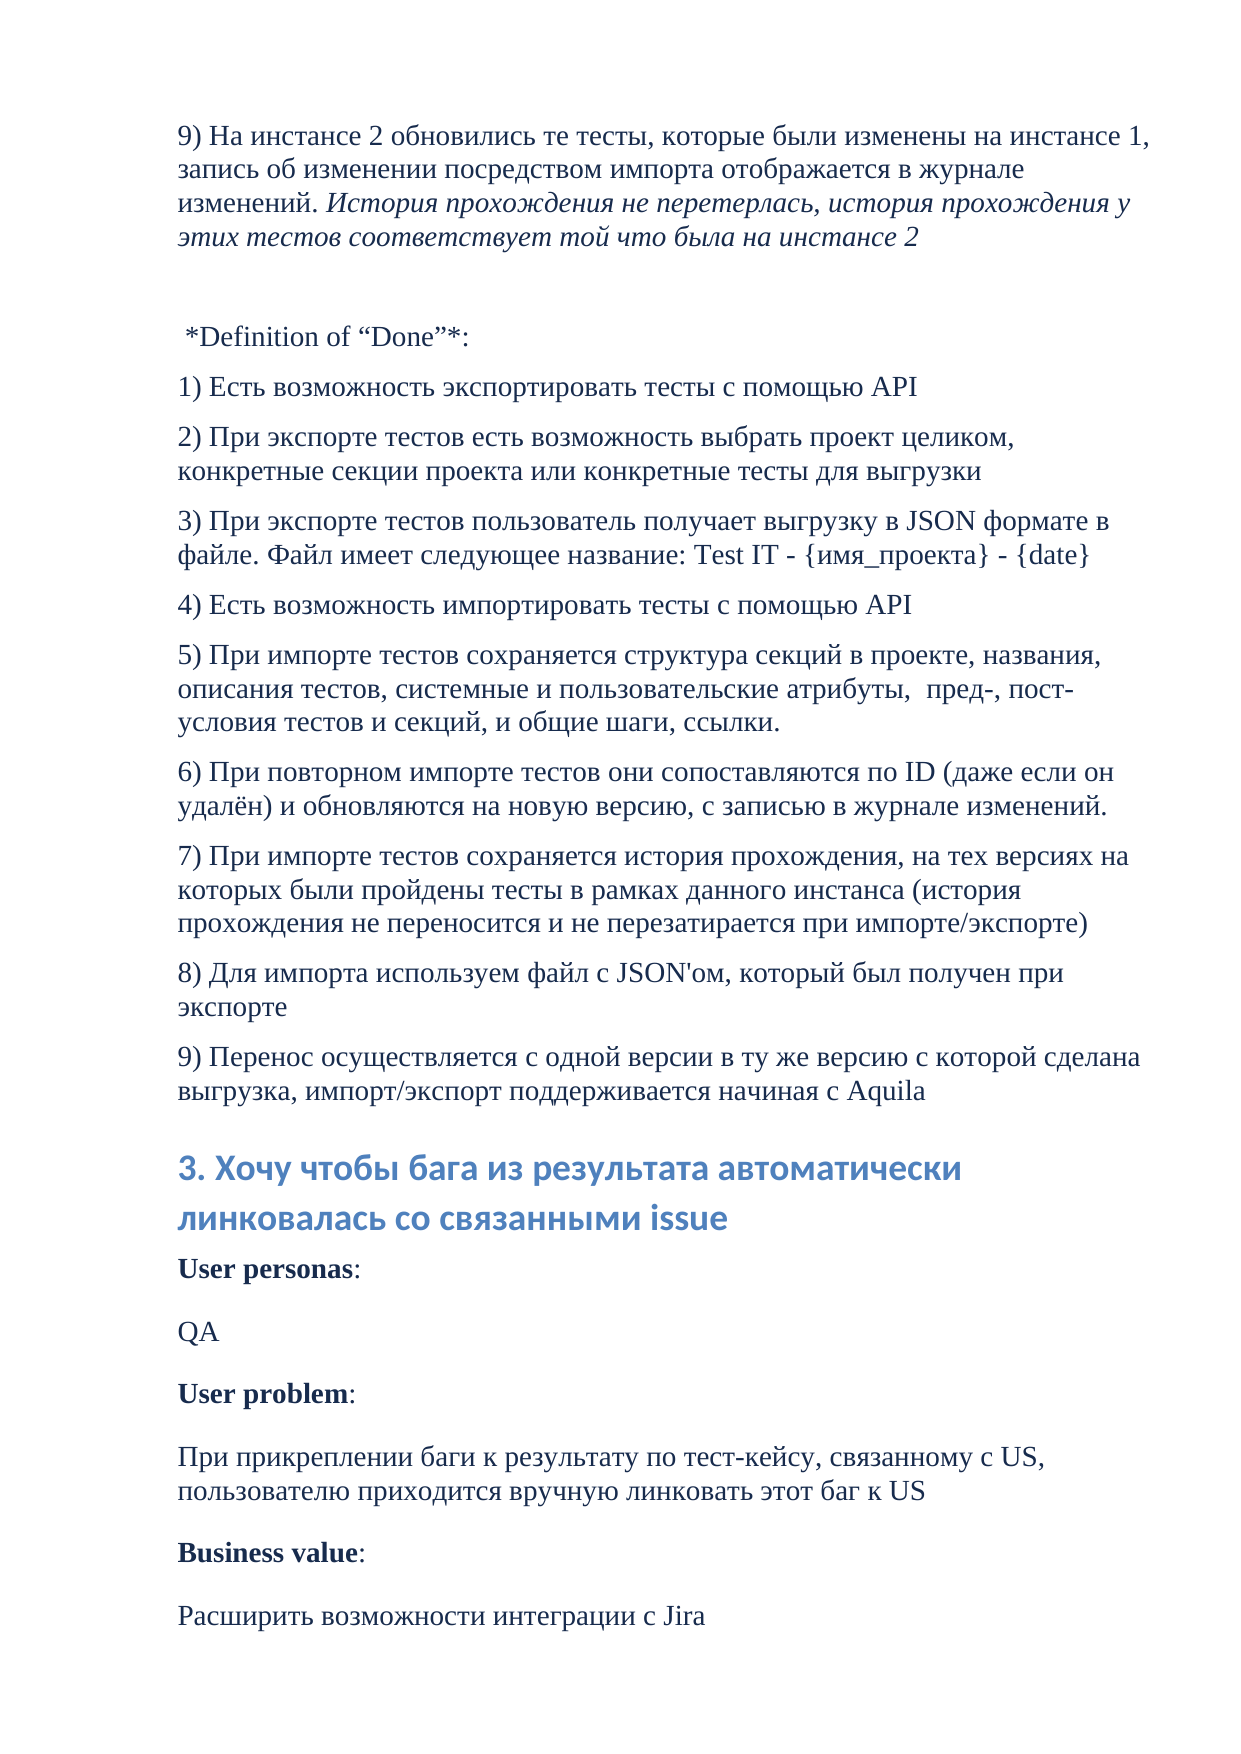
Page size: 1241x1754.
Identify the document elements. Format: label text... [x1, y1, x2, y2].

text QA [177, 1314, 1152, 1347]
text 7) При импорте тестов сохраняется история прохождения, на тех версиях на которых были пройдены тесты в рамках данного инстанса (история прохождения не переносится и не перезатирается при импорте/экспорте) [177, 838, 1152, 939]
text 5) При импорте тестов сохраняется структура секций в проекте, названия, описания тестов, системные и пользовательские атрибуты, пред-, пост- условия тестов и секций, и общие шаги, ссылки. [177, 637, 1152, 738]
text User personas: [177, 1251, 1152, 1285]
text 9) Перенос осуществляется с одной версии в ту же версию с которой сделана выгрузка, импорт/экспорт поддерживается начиная с Aquila [177, 1039, 1152, 1106]
text 8) Для импорта используем файл с JSON'ом, который был получен при экспорте [177, 956, 1152, 1023]
text *Definition of “Done”*: [177, 319, 1152, 353]
text Business value: [177, 1536, 1152, 1569]
text 1) Есть возможность экспортировать тесты с помощью API [177, 369, 1152, 403]
text 6) При повторном импорте тестов они сопоставляются по ID (даже если он удалён) и обновляются на новую версию, с записью в журнале изменений. [177, 754, 1152, 822]
text 4) Есть возможность импортировать тесты с помощью API [177, 587, 1152, 621]
text User problem: [177, 1377, 1152, 1410]
text При прикреплении баги к результату по тест-кейсу, связанному с US, пользователю приходится вручную линковать этот баг к US [177, 1439, 1152, 1506]
text 2) При экспорте тестов есть возможность выбрать проект целиком, конкретные секции проекта или конкретные тесты для выгрузки [177, 419, 1152, 487]
text 3) При экспорте тестов пользователь получает выгрузку в JSON формате в файле. Файл имеет следующее название: Test IT - {имя_проекта} - {date} [177, 503, 1152, 570]
text Расширить возможности интеграции с Jira [177, 1598, 1152, 1632]
text 9) На инстансе 2 обновились те тесты, которые были изменены на инстансе 1, запись об изменении посредством импорта отображается в журнале изменений. История прохождения не перетерлась, история прохождения у этих тестов соответствует той что была на инстансе 2 [177, 118, 1152, 252]
subtitle 3. Хочу чтобы бага из результата автоматически линковалась со связанными issue [177, 1144, 1152, 1239]
